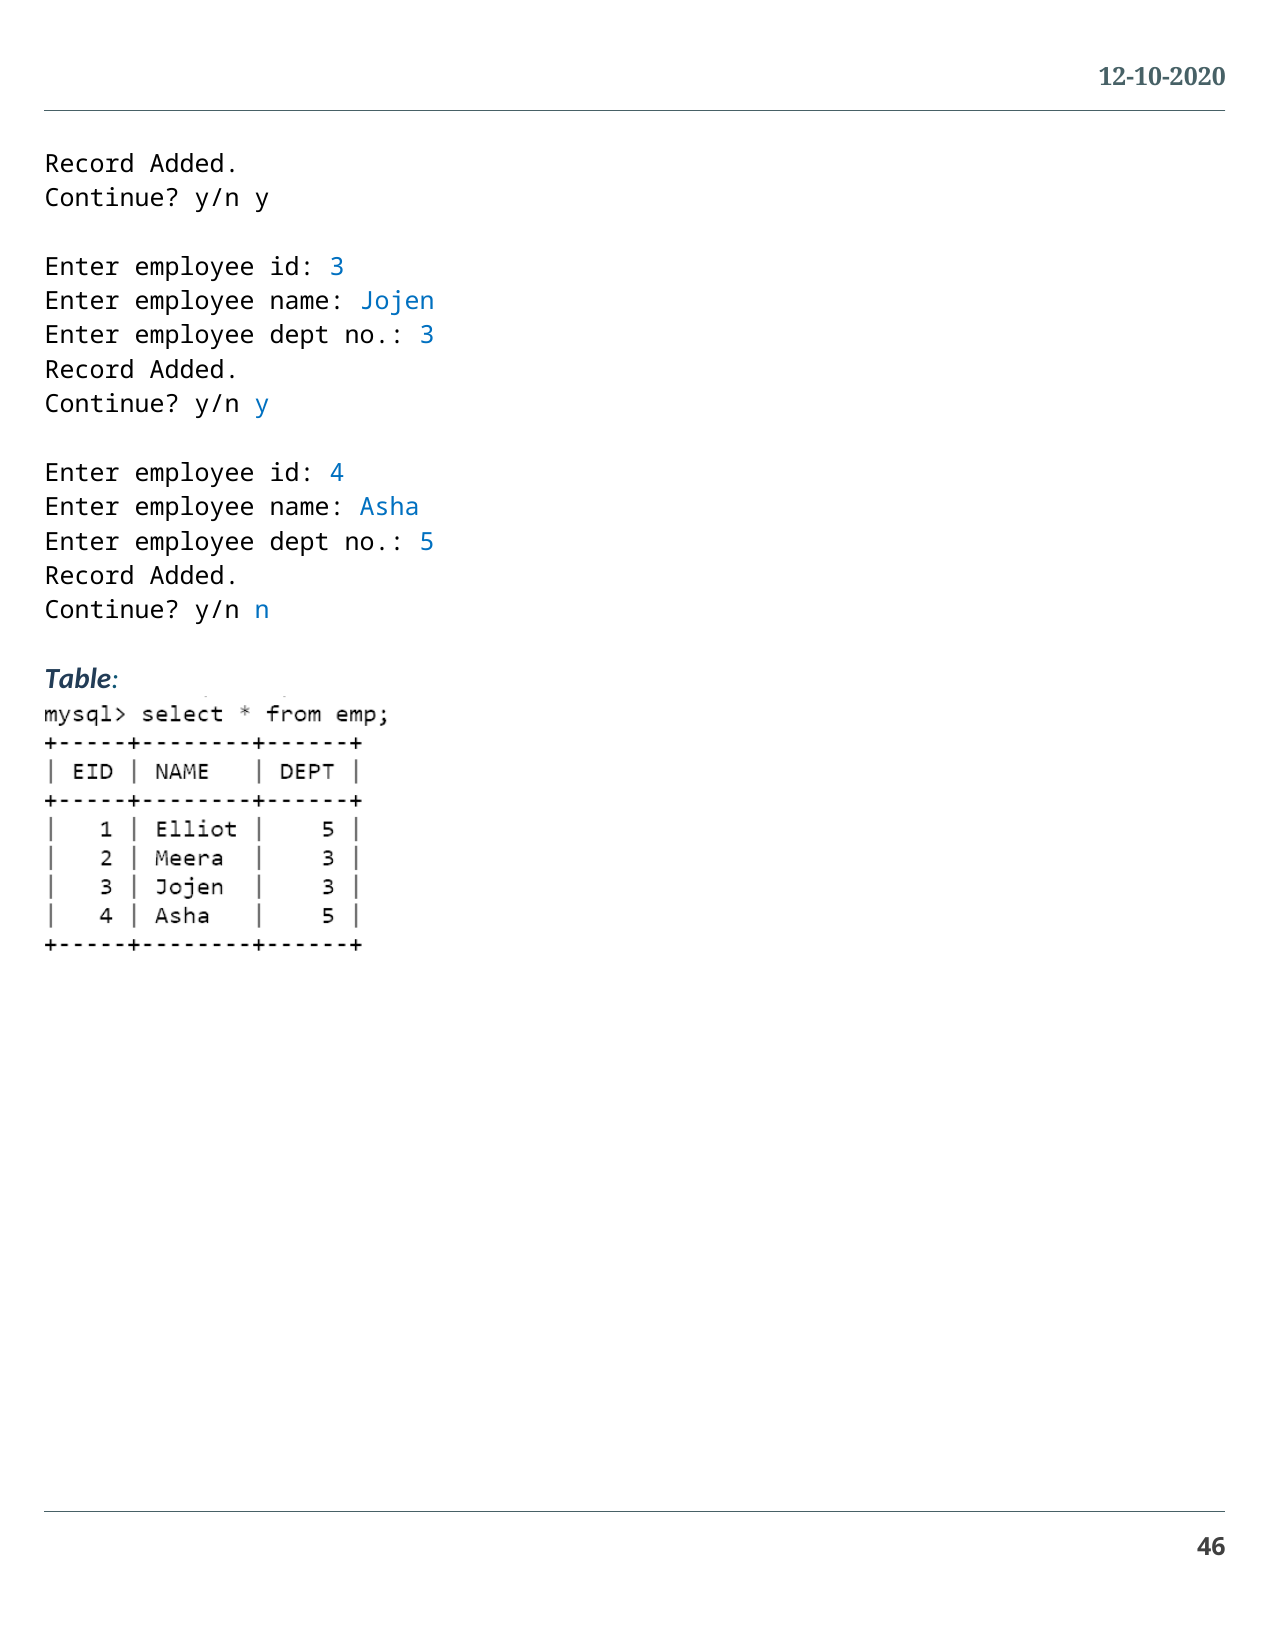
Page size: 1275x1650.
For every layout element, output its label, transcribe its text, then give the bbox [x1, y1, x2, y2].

text Table: [44, 661, 1225, 696]
text Continue? y/n y [44, 179, 1225, 214]
text Enter employee name: Asha [44, 489, 1225, 523]
text Record Added. [44, 351, 1225, 386]
text Enter employee name: Jojen [44, 282, 1225, 317]
text Record Added. [44, 557, 1225, 592]
text Enter employee dept no.: 3 [44, 317, 1225, 351]
text Continue? y/n y [44, 386, 1225, 420]
text Record Added. [44, 145, 1225, 179]
text Enter employee dept no.: 5 [44, 523, 1225, 557]
text Enter employee id: 3 [44, 248, 1225, 282]
text Continue? y/n n [44, 592, 1225, 626]
text Enter employee id: 4 [44, 454, 1225, 489]
